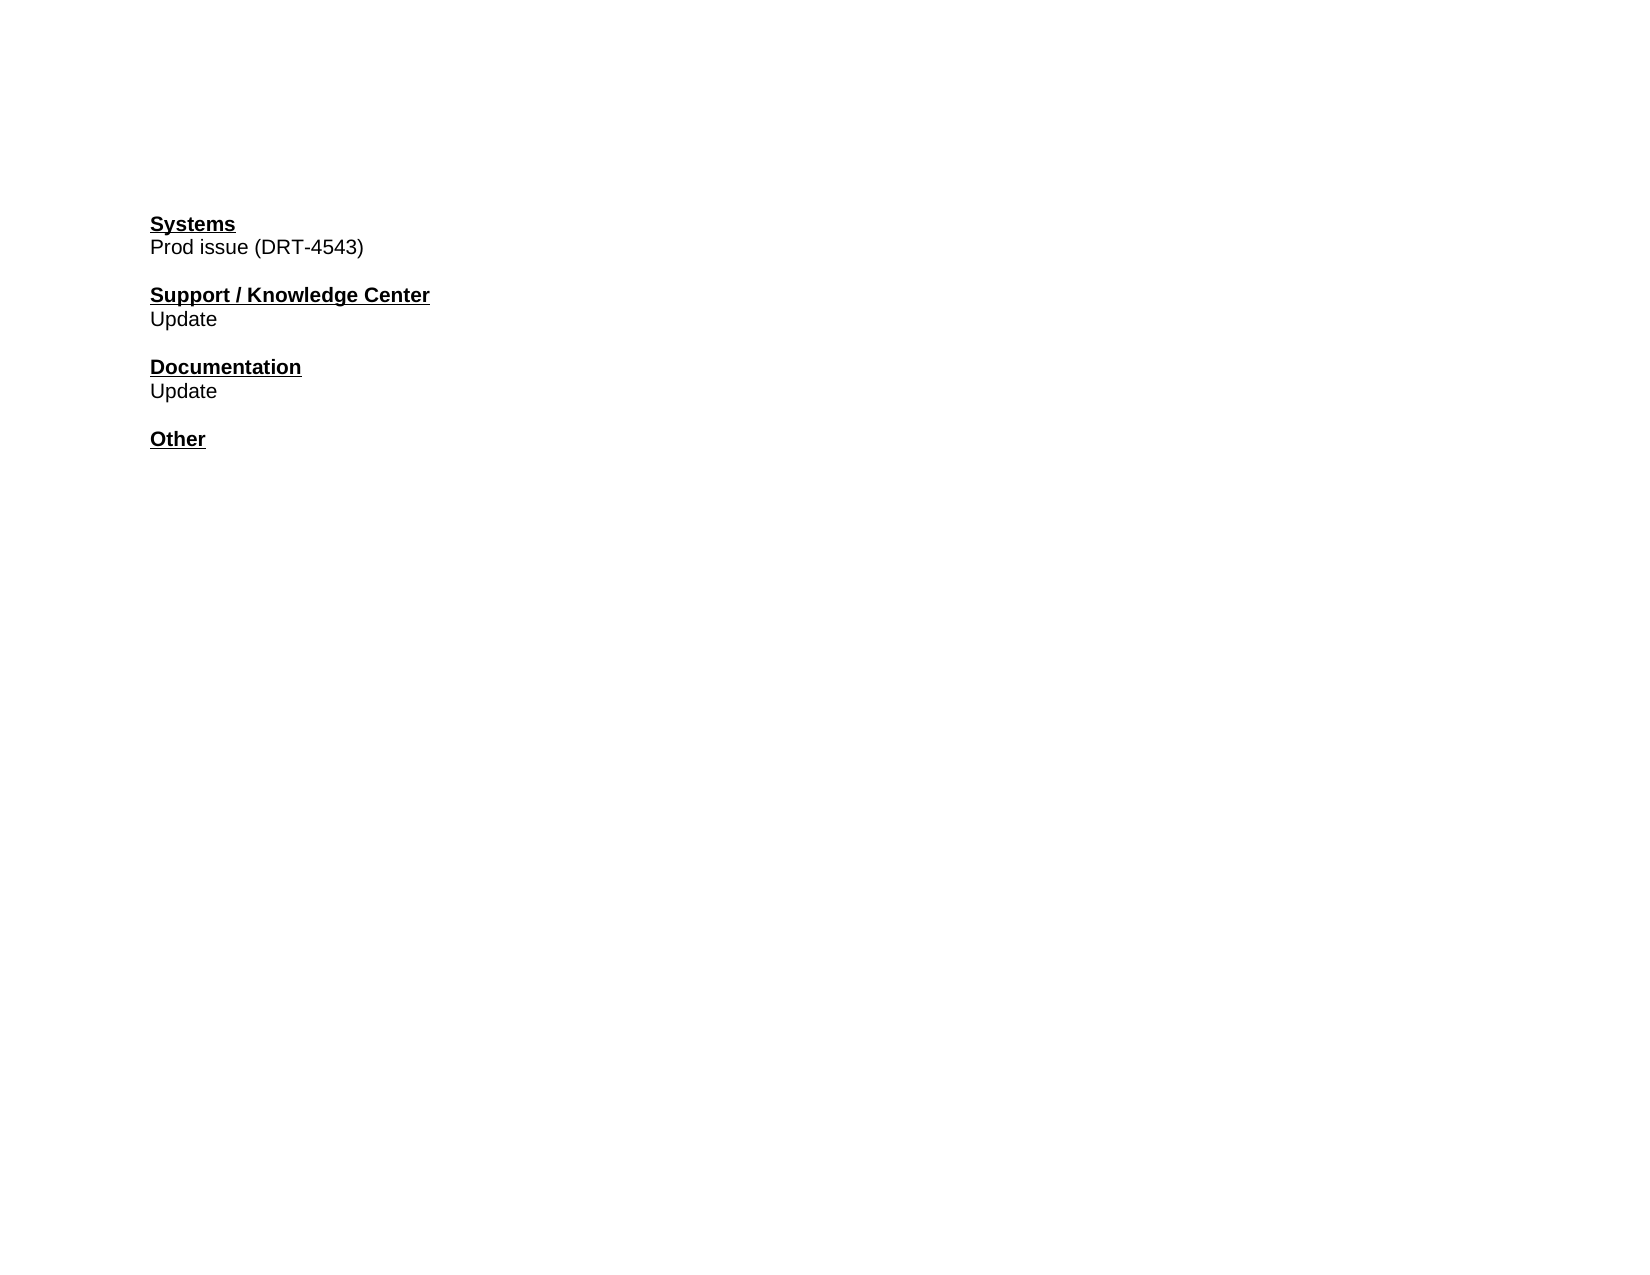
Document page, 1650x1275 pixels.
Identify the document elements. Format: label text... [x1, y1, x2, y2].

text Update [150, 379, 1500, 403]
text Other [150, 427, 1500, 451]
text Prod issue (DRT-4543) [150, 235, 1500, 259]
text Support / Knowledge Center [150, 283, 1500, 307]
text Documentation [150, 355, 1500, 379]
text Systems [150, 211, 1500, 235]
text Update [150, 307, 1500, 331]
